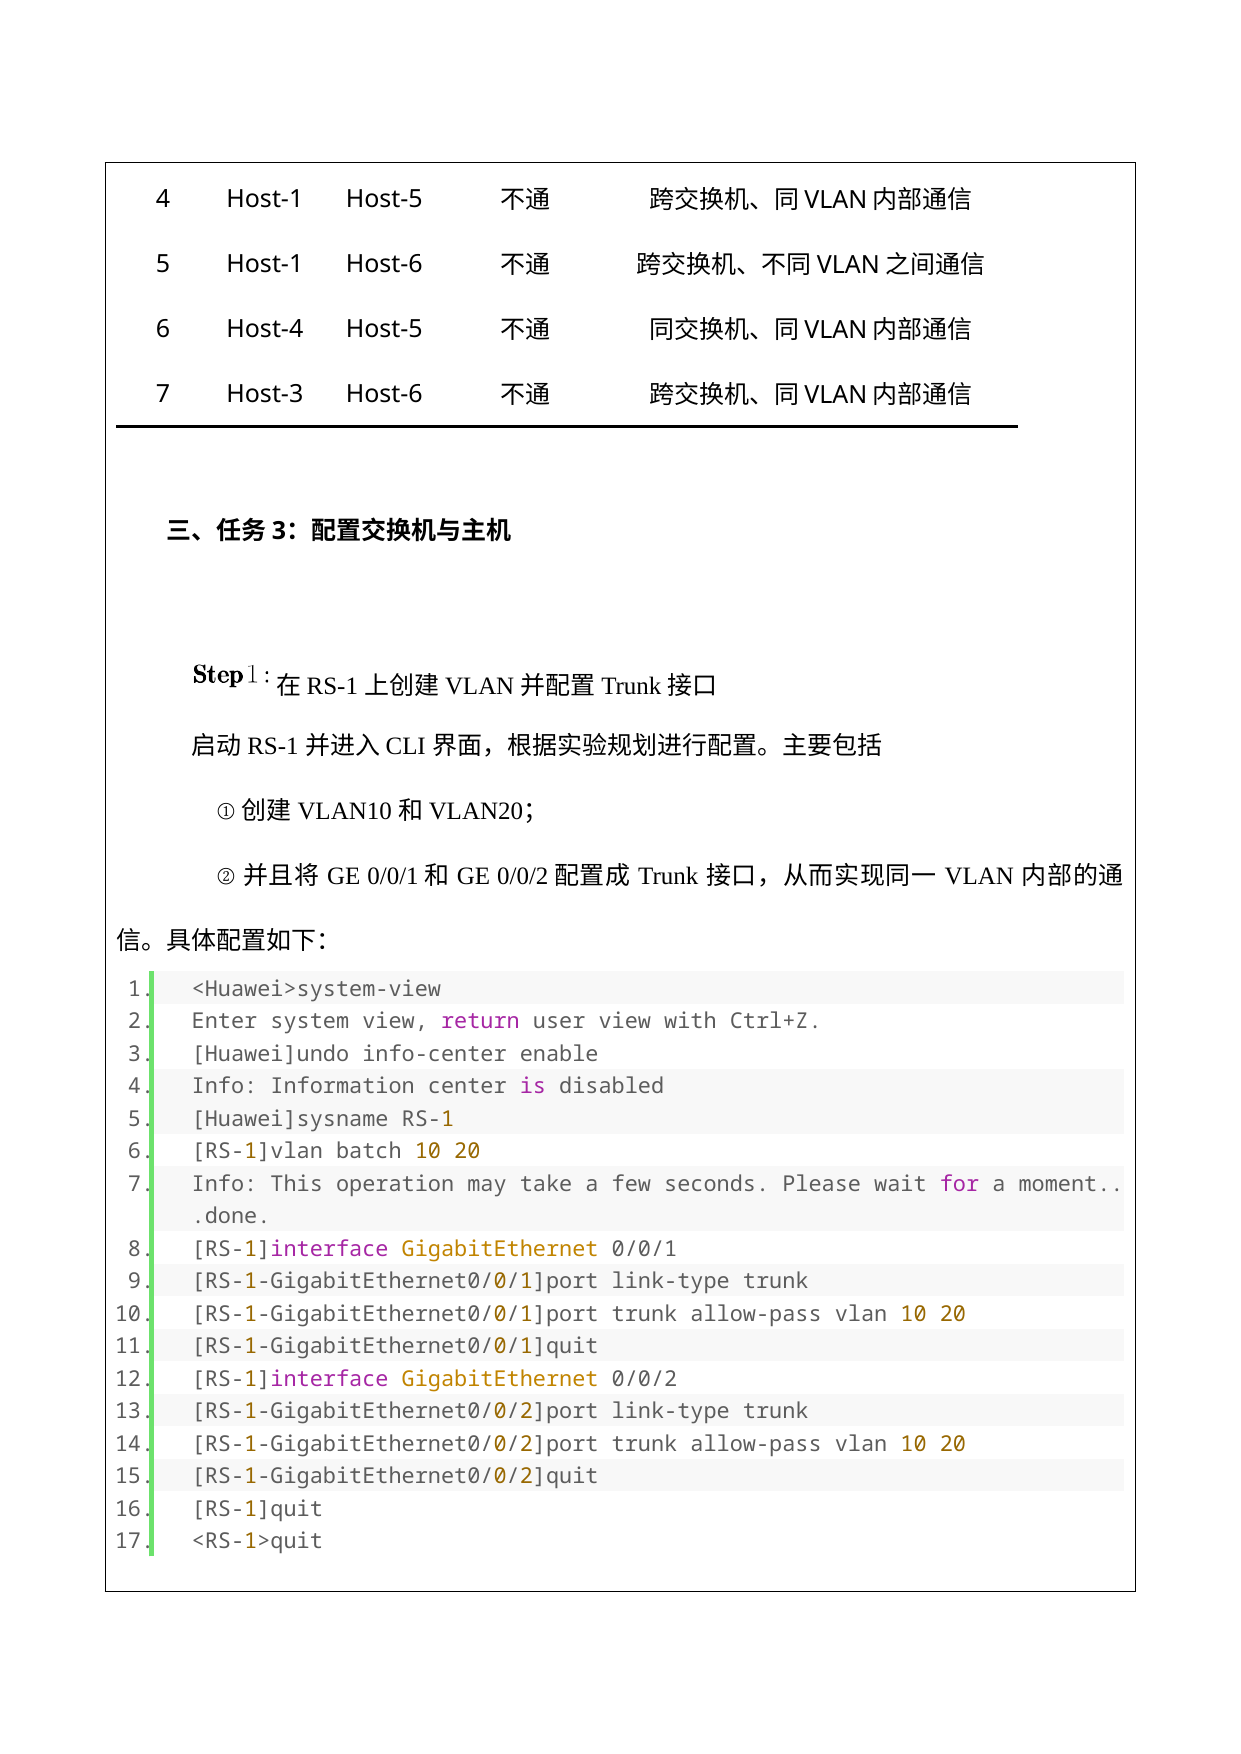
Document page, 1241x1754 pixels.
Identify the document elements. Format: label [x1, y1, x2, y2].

table_cell [106, 163, 1135, 1591]
